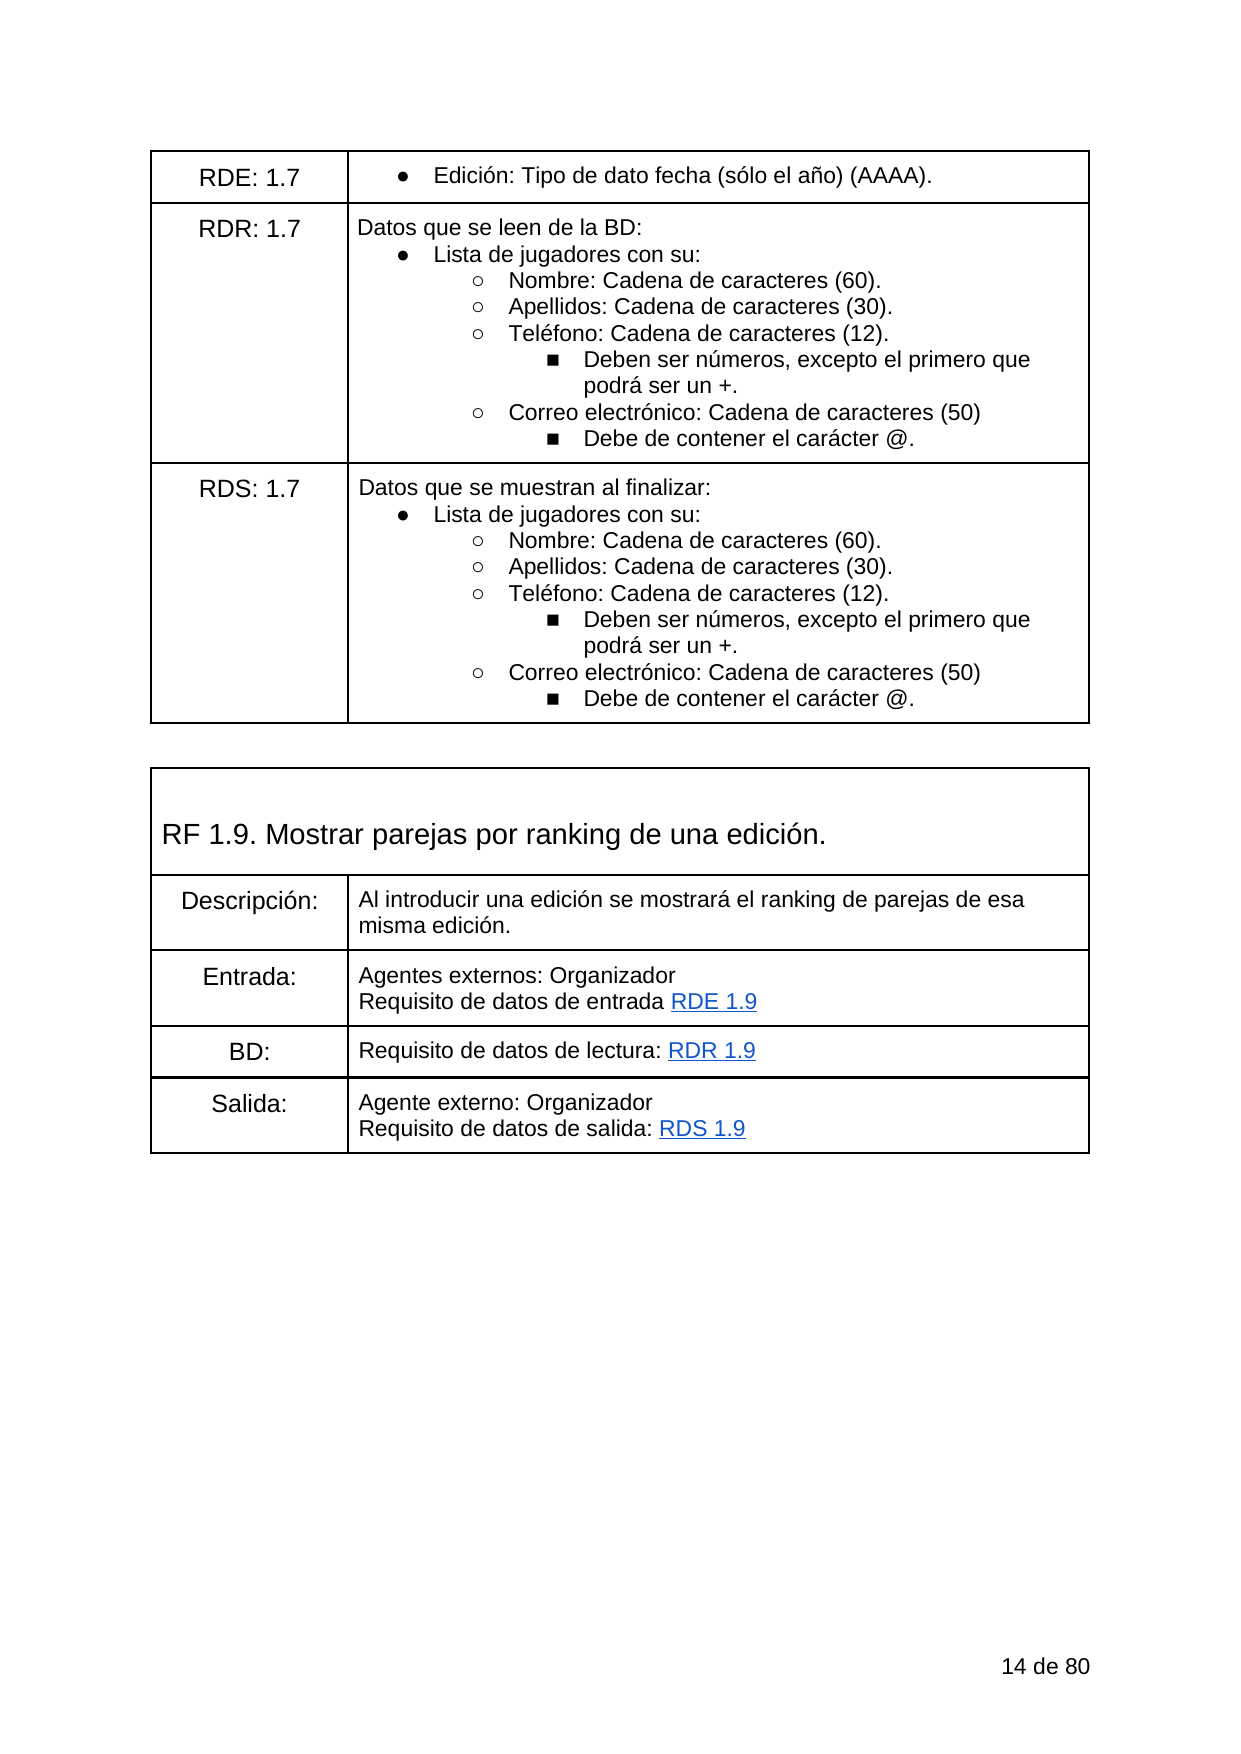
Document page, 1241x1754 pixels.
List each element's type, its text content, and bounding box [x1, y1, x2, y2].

table_cell RDS: 1.7 [152, 464, 347, 722]
table_cell Agentes externos: Organizador Requisito de datos de entrada RDE 1.9 [349, 951, 1088, 1025]
table_cell Entrada: [152, 951, 347, 1025]
table_cell BD: [152, 1027, 347, 1076]
table_cell Requisito de datos de lectura: RDR 1.9 [349, 1027, 1088, 1076]
table_cell Datos que se leen de la BD: Lista de jugadores con su: Nombre: Cadena de caracteres (60). Apellidos: Cadena de caracteres (30). Teléfono: Cadena de caracteres (12). Deben ser números, excepto el primero que podrá ser un +. Correo electrónico: Cadena de caracteres (50) Debe de contener el carácter @. [349, 204, 1088, 462]
table_cell RDE: 1.7 [152, 152, 347, 202]
table_cell Edición: Tipo de dato fecha (sólo el año) (AAAA). [349, 152, 1088, 202]
table_cell RDR: 1.7 [152, 204, 347, 462]
table_header RF 1.9. Mostrar parejas por ranking de una edición. [152, 769, 1088, 873]
table_cell Descripción: [152, 876, 347, 949]
table_cell Datos que se muestran al finalizar: Lista de jugadores con su: Nombre: Cadena de caracteres (60). Apellidos: Cadena de caracteres (30). Teléfono: Cadena de caracteres (12). Deben ser números, excepto el primero que podrá ser un +. Correo electrónico: Cadena de caracteres (50) Debe de contener el carácter @. [349, 464, 1088, 722]
table_cell Agente externo: Organizador Requisito de datos de salida: RDS 1.9 [349, 1079, 1088, 1152]
table_cell Salida: [152, 1079, 347, 1152]
table_cell Al introducir una edición se mostrará el ranking de parejas de esa misma edición. [349, 876, 1088, 949]
